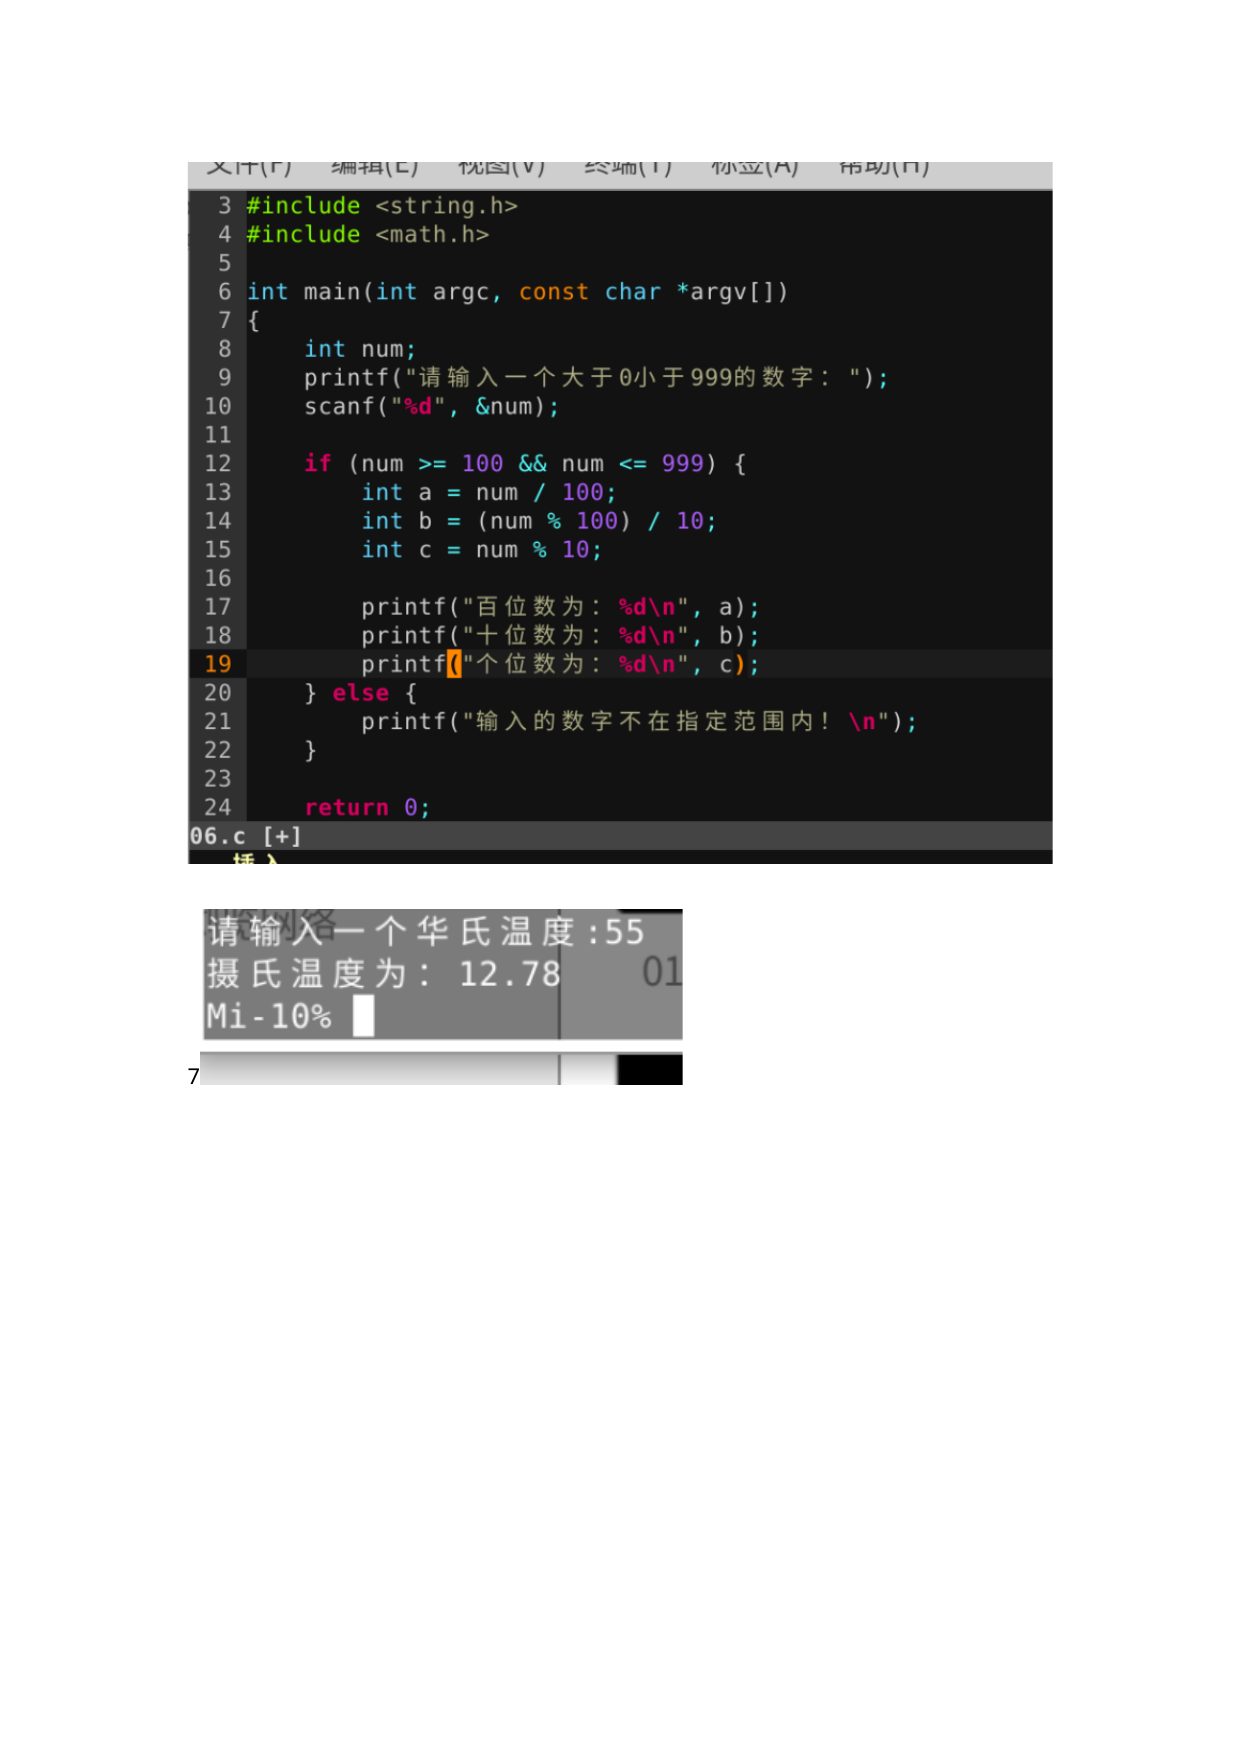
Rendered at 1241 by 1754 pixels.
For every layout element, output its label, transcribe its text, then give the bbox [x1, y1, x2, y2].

picture [200, 909, 683, 1085]
picture [187, 162, 1053, 864]
